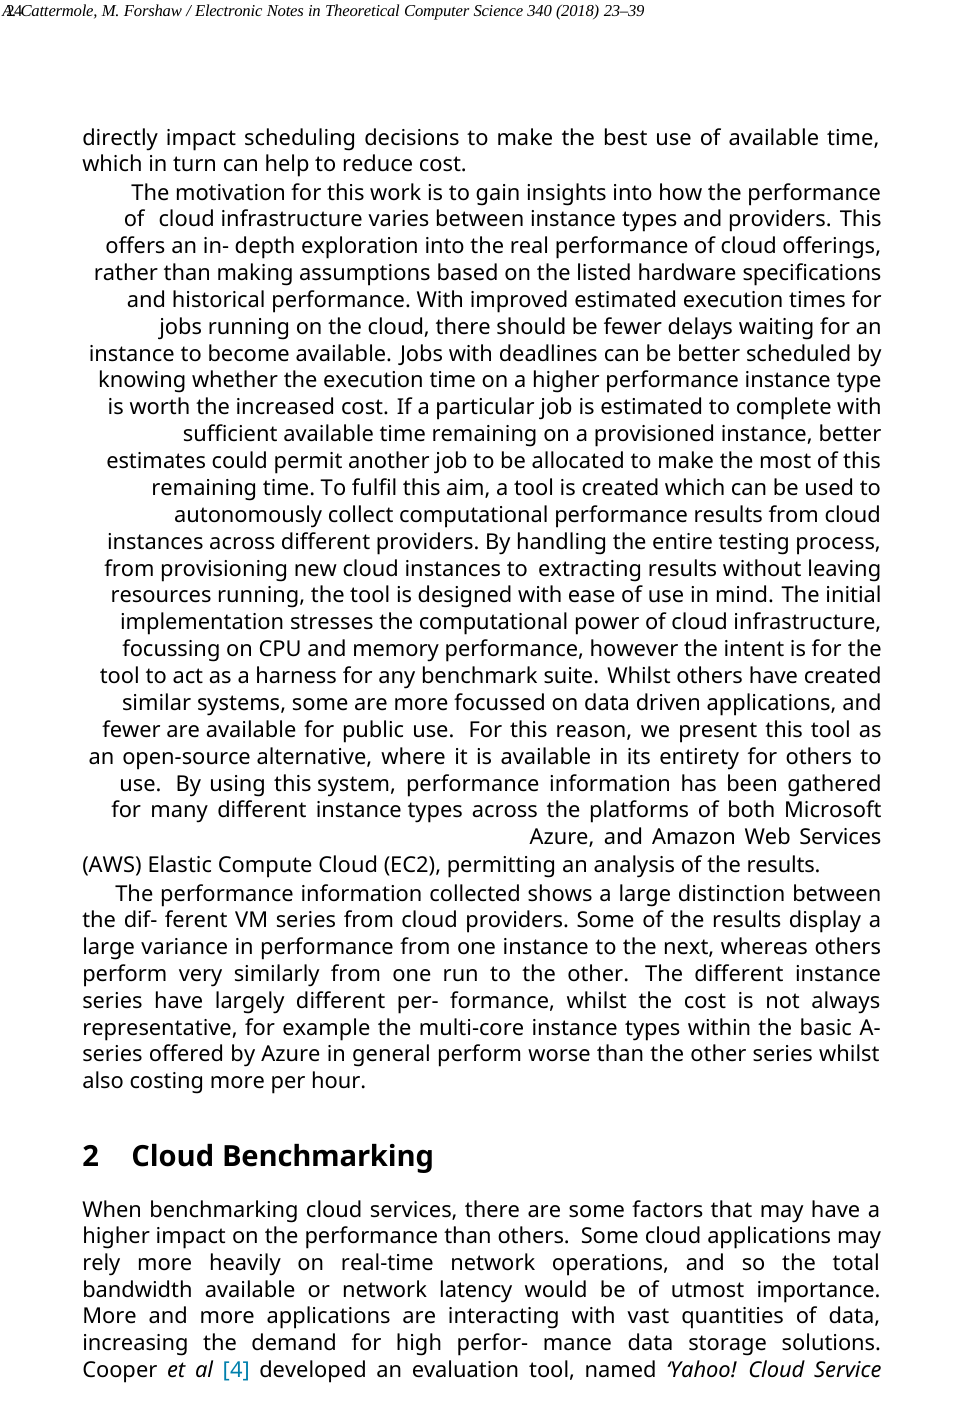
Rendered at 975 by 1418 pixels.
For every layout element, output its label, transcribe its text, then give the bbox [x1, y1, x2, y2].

text directly impact scheduling decisions to make the best use of available time, which in turn can help to reduce cost. [82, 124, 881, 178]
text The motivation for this work is to gain insights into how the performance of cloud infrastructure varies between instance types and providers. This offers an in- depth exploration into the real performance of cloud offerings, rather than making assumptions based on the listed hardware specifications and historical performance. With improved estimated execution times for jobs running on the cloud, there should be fewer delays waiting for an instance to become available. Jobs with deadlines can be better scheduled by knowing whether the execution time on a higher performance instance type is worth the increased cost. If a particular job is estimated to complete with sufficient available time remaining on a provisioned instance, better estimates could permit another job to be allocated to make the most of this remaining time. To fulfil this aim, a tool is created which can be used to autonomously collect computational performance results from cloud instances across different providers. By handling the entire testing process, from provisioning new cloud instances to extracting results without leaving resources running, the tool is designed with ease of use in mind. The initial implementation stresses the computational power of cloud infrastructure, focussing on CPU and memory performance, however the intent is for the tool to act as a harness for any benchmark suite. Whilst others have created similar systems, some are more focussed on data driven applications, and fewer are available for public use. For this reason, we present this tool as an open-source alternative, where it is available in its entirety for others to use. By using this system, performance information has been gathered for many different instance types across the platforms of both Microsoft Azure, and Amazon Web Services [82, 179, 881, 851]
subtitle Cloud Benchmarking [82, 1135, 904, 1175]
text The performance information collected shows a large distinction between the dif- ferent VM series from cloud providers. Some of the results display a large variance in performance from one instance to the next, whereas others perform very similarly from one run to the other. The different instance series have largely different per- formance, whilst the cost is not always representative, for example the multi-core instance types within the basic A-series offered by Azure in general perform worse than the other series whilst also costing more per hour. [82, 880, 881, 1095]
text (AWS) Elastic Compute Cloud (EC2), permitting an analysis of the results. [82, 851, 904, 878]
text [82, 1196, 881, 1384]
